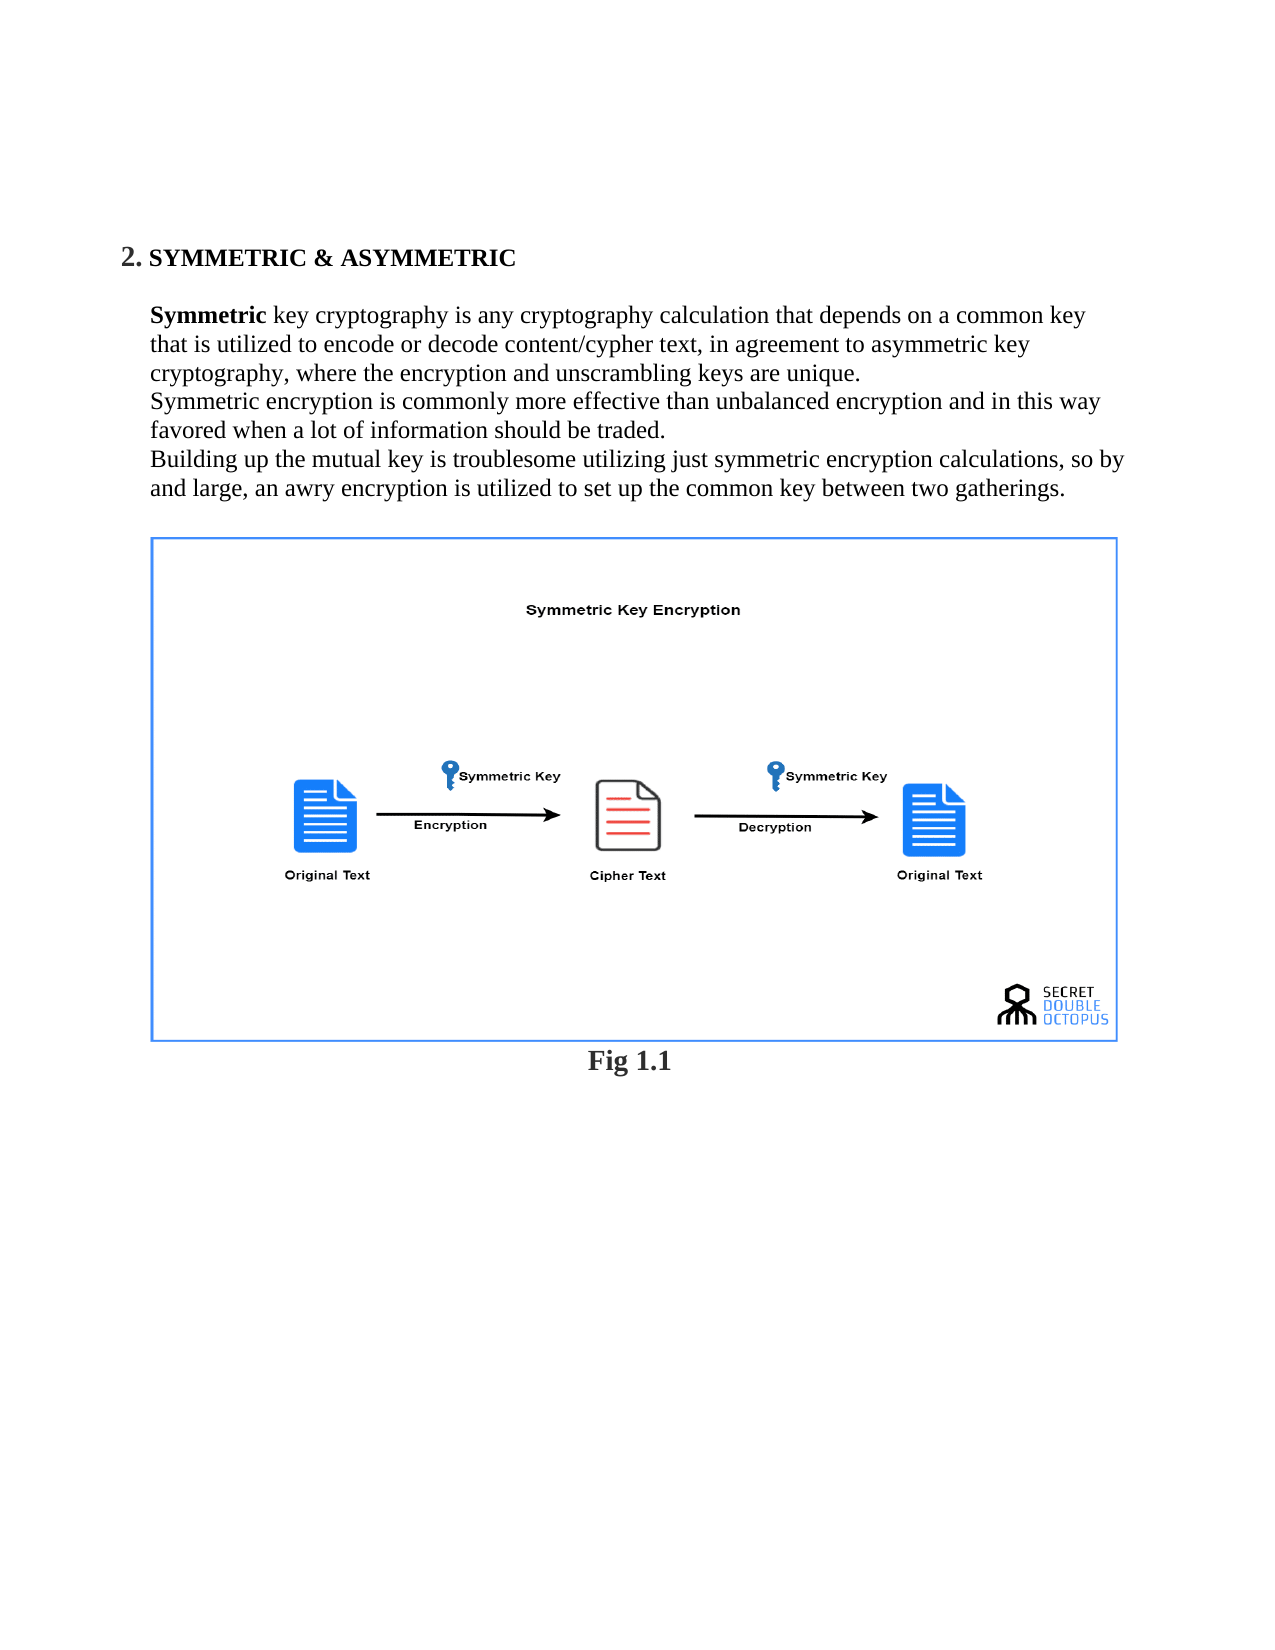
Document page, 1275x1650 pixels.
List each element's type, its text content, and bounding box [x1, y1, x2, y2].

text Building up the mutual key is troublesome utilizing just symmetric encryption calculations, so by and large, an awry encryption is utilized to set up the common key between two gatherings. [150, 444, 1125, 501]
list Fig 1.1 [150, 1043, 1125, 1077]
text 2. SYMMETRIC & ASYMMETRIC [121, 239, 1125, 272]
text Symmetric key cryptography is any cryptography calculation that depends on a common key that is utilized to encode or decode content/cypher text, in agreement to asymmetric key cryptography, where the encryption and unscrambling keys are unique. [150, 300, 1125, 386]
picture [150, 537, 1118, 1042]
text Symmetric encryption is commonly more effective than unbalanced encryption and in this way favored when a lot of information should be traded. [150, 386, 1125, 444]
